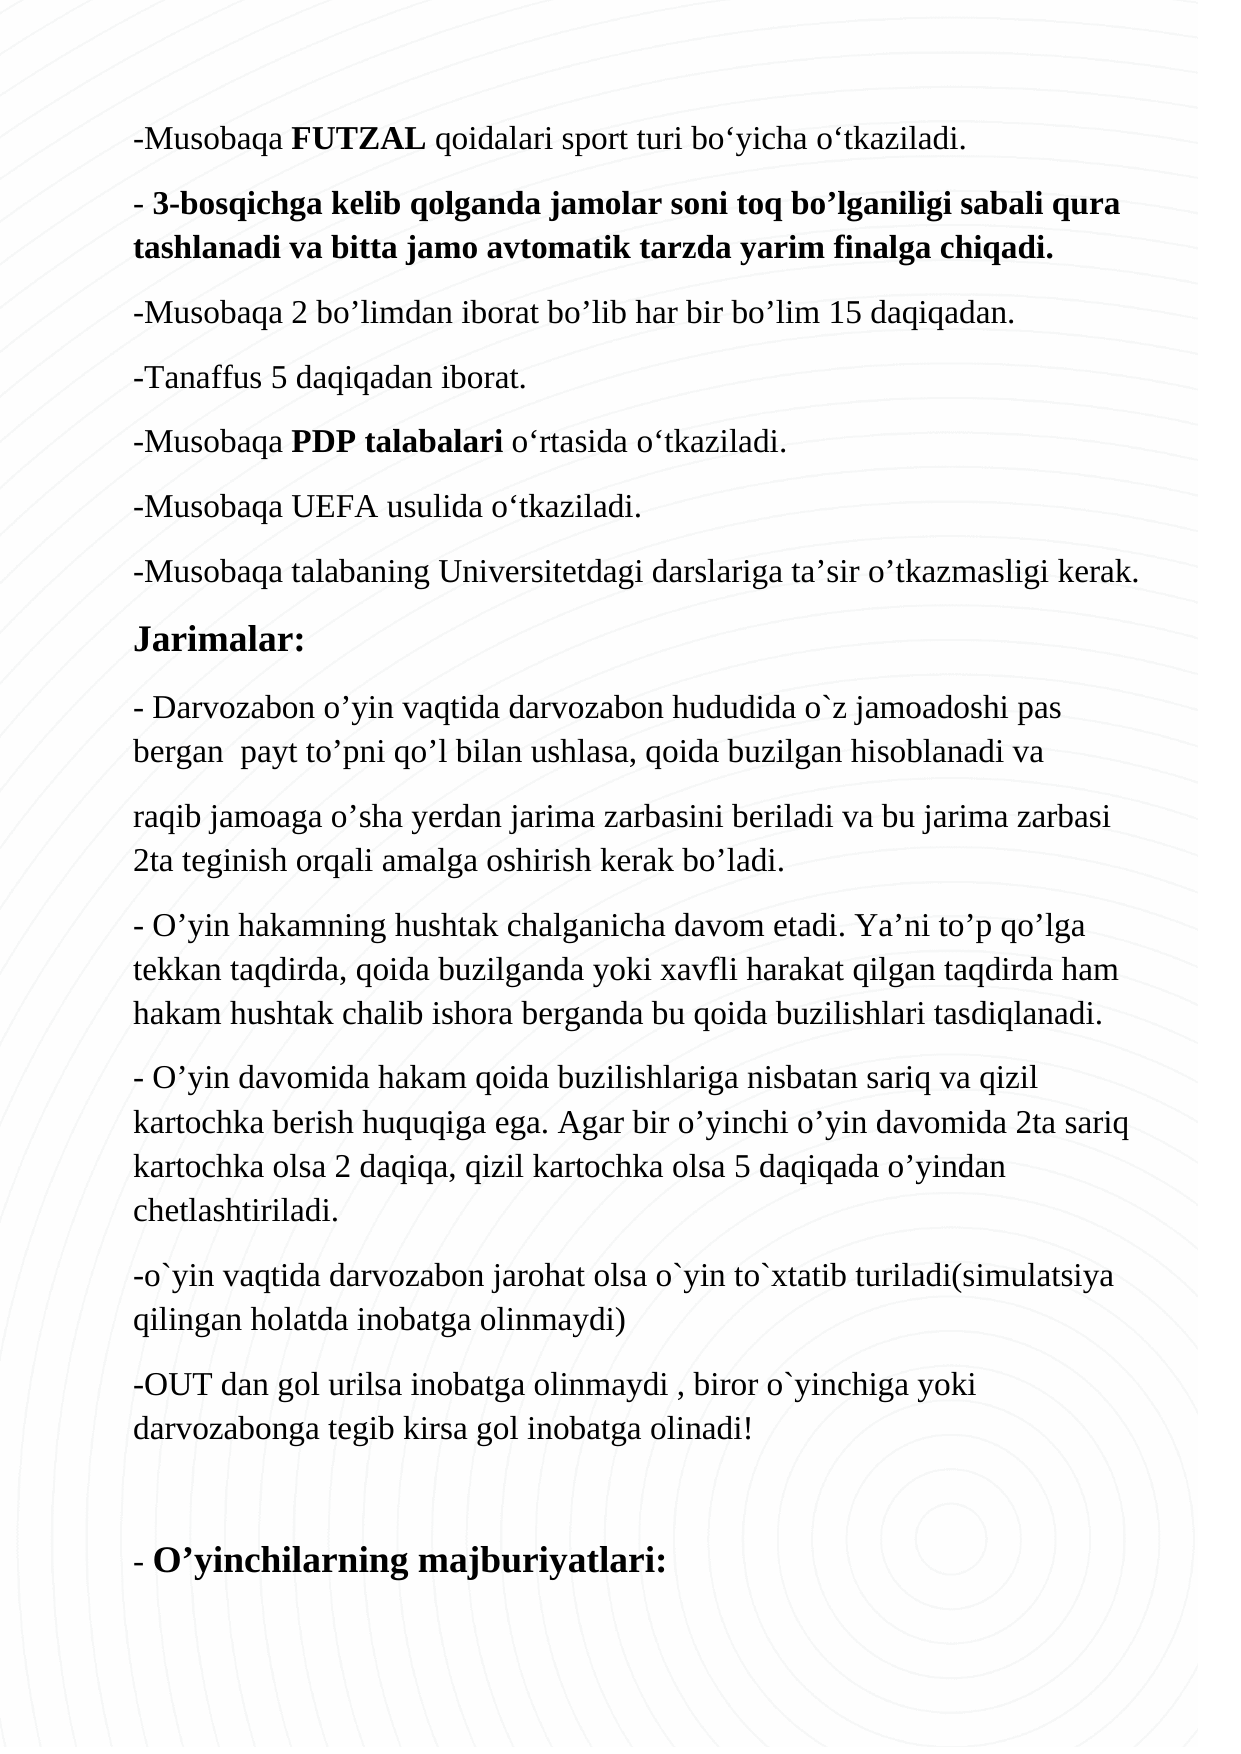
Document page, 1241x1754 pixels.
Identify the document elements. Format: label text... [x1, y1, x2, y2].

text - O’yin hakamning hushtak chalganicha davom etadi. Ya’ni to’p qo’lga tekkan taqdirda, qoida buzilganda yoki xavfli harakat qilgan taqdirda ham hakam hushtak chalib ishora berganda bu qoida buzilishlari tasdiqlanadi. [133, 905, 1152, 1031]
text raqib jamoaga o’sha yerdan jarima zarbasini beriladi va bu jarima zarbasi 2ta teginish orqali amalga oshirish kerak bo’ladi. [133, 796, 1152, 878]
text - O’yinchilarning majburiyatlari: [133, 1538, 1152, 1581]
picture [0, 0, 1198, 1747]
text -Musobaqa FUTZAL qoidalari sport turi bo‘yicha o‘tkaziladi. [133, 118, 1152, 156]
text - 3-bosqichga kelib qolganda jamolar soni toq bo’lganiligi sabali qura tashlanadi va bitta jamo avtomatik tarzda yarim finalga chiqadi. [133, 183, 1152, 265]
text -Tanaffus 5 daqiqadan iborat. [133, 357, 1152, 395]
text - Darvozabon o’yin vaqtida darvozabon hududida o`z jamoadoshi pas bergan payt to’pni qo’l bilan ushlasa, qoida buzilgan hisoblanadi va [133, 687, 1152, 769]
text -Musobaqa talabaning Universitetdagi darslariga ta’sir o’tkazmasligi kerak. [133, 552, 1152, 590]
text -Musobaqa PDP talabalari o‘rtasida o‘tkaziladi. [133, 422, 1152, 460]
text - O’yin davomida hakam qoida buzilishlariga nisbatan sariq va qizil kartochka berish huquqiga ega. Agar bir o’yinchi o’yin davomida 2ta sariq kartochka olsa 2 daqiqa, qizil kartochka olsa 5 daqiqada o’yindan chetlashtiriladi. [133, 1058, 1152, 1228]
text -Musobaqa 2 bo’limdan iborat bo’lib har bir bo’lim 15 daqiqadan. [133, 292, 1152, 330]
text -Musobaqa UEFA usulida o‘tkaziladi. [133, 487, 1152, 525]
text -o`yin vaqtida darvozabon jarohat olsa o`yin to`xtatib turiladi(simulatsiya qilingan holatda inobatga olinmaydi) [133, 1255, 1152, 1337]
text Jarimalar: [133, 616, 1152, 659]
text -OUT dan gol urilsa inobatga olinmaydi , biror o`yinchiga yoki darvozabonga tegib kirsa gol inobatga olinadi! [133, 1364, 1152, 1446]
